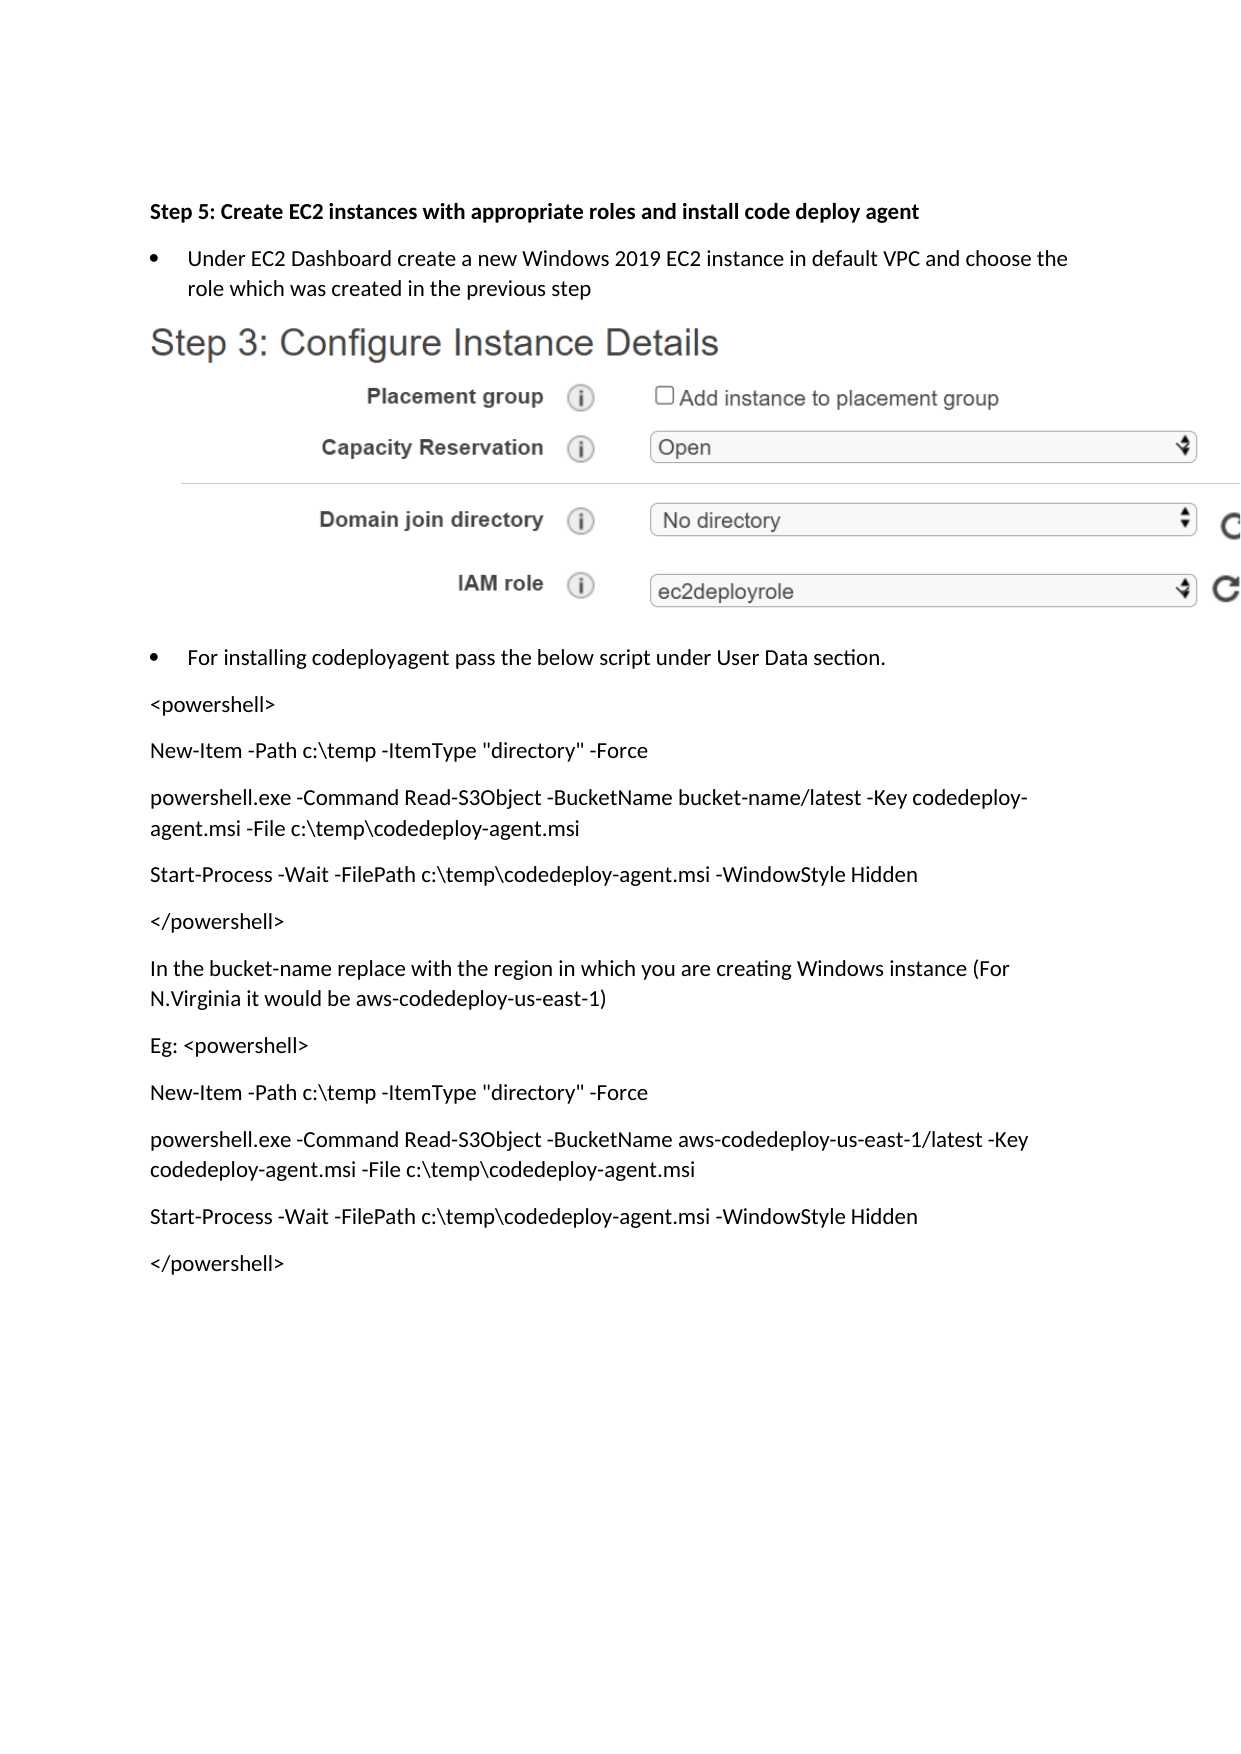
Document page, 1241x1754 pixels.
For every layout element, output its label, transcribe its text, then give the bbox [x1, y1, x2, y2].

text powershell.exe -Command Read-S3Object -BucketName aws-codedeploy-us-east-1/latest -Key codedeploy-agent.msi -File c:\temp\codedeploy-agent.msi [150, 1125, 1090, 1183]
text In the bucket-name replace with the region in which you are creating Windows instance (For N.Virginia it would be aws-codedeploy-us-east-1) [150, 954, 1090, 1012]
list Under EC2 Dashboard create a new Windows 2019 EC2 instance in default VPC and choose the role which was created in the previous step [150, 244, 1090, 302]
text Start-Process -Wait -FilePath c:\temp\codedeploy-agent.msi -WindowStyle Hidden [150, 861, 1090, 888]
list For installing codeployagent pass the below script under User Data section. [150, 643, 1090, 671]
text Step 5: Create EC2 instances with appropriate roles and install code deploy agent [150, 197, 1090, 225]
text </powershell> [150, 1249, 1090, 1277]
text New-Item -Path c:\temp -ItemType "directory" -Force [150, 1078, 1090, 1106]
text </powershell> [150, 907, 1090, 935]
picture [150, 320, 1241, 624]
text New-Item -Path c:\temp -ItemType "directory" -Force [150, 737, 1090, 764]
text <powershell> [150, 690, 1090, 718]
text powershell.exe -Command Read-S3Object -BucketName bucket-name/latest -Key codedeploy-agent.msi -File c:\temp\codedeploy-agent.msi [150, 783, 1090, 842]
text Eg: <powershell> [150, 1031, 1090, 1059]
text Start-Process -Wait -FilePath c:\temp\codedeploy-agent.msi -WindowStyle Hidden [150, 1202, 1090, 1230]
